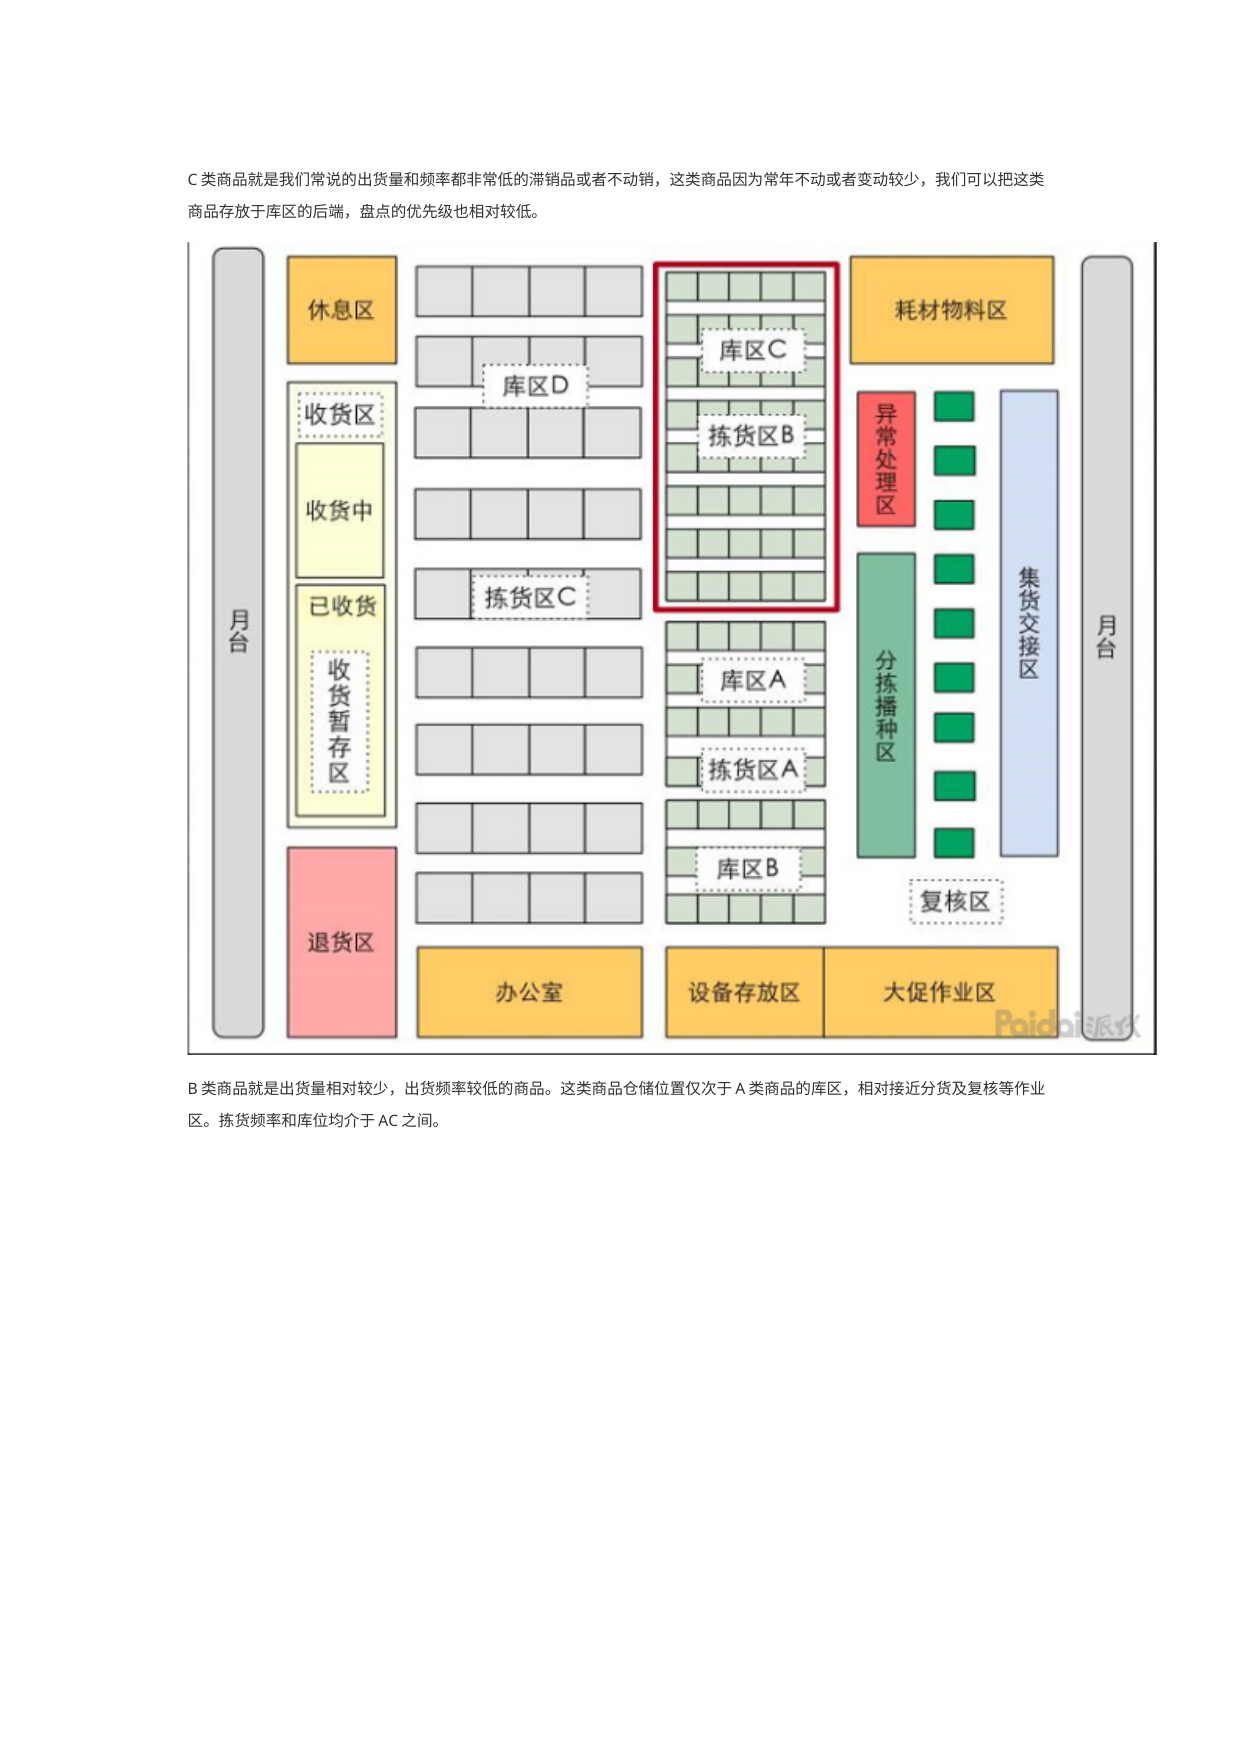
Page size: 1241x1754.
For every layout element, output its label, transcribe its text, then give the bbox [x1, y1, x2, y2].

text B类商品就是出货量相对较少，出货频率较低的商品。这类商品仓储位置仅次于A类商品的库区，相对接近分货及复核等作业区。拣货频率和库位均介于AC之间。 [187, 1071, 1053, 1136]
text C类商品就是我们常说的出货量和频率都非常低的滞销品或者不动销，这类商品因为常年不动或者变动较少，我们可以把这类商品存放于库区的后端，盘点的优先级也相对较低。 [187, 162, 1053, 227]
picture [187, 242, 1157, 1055]
